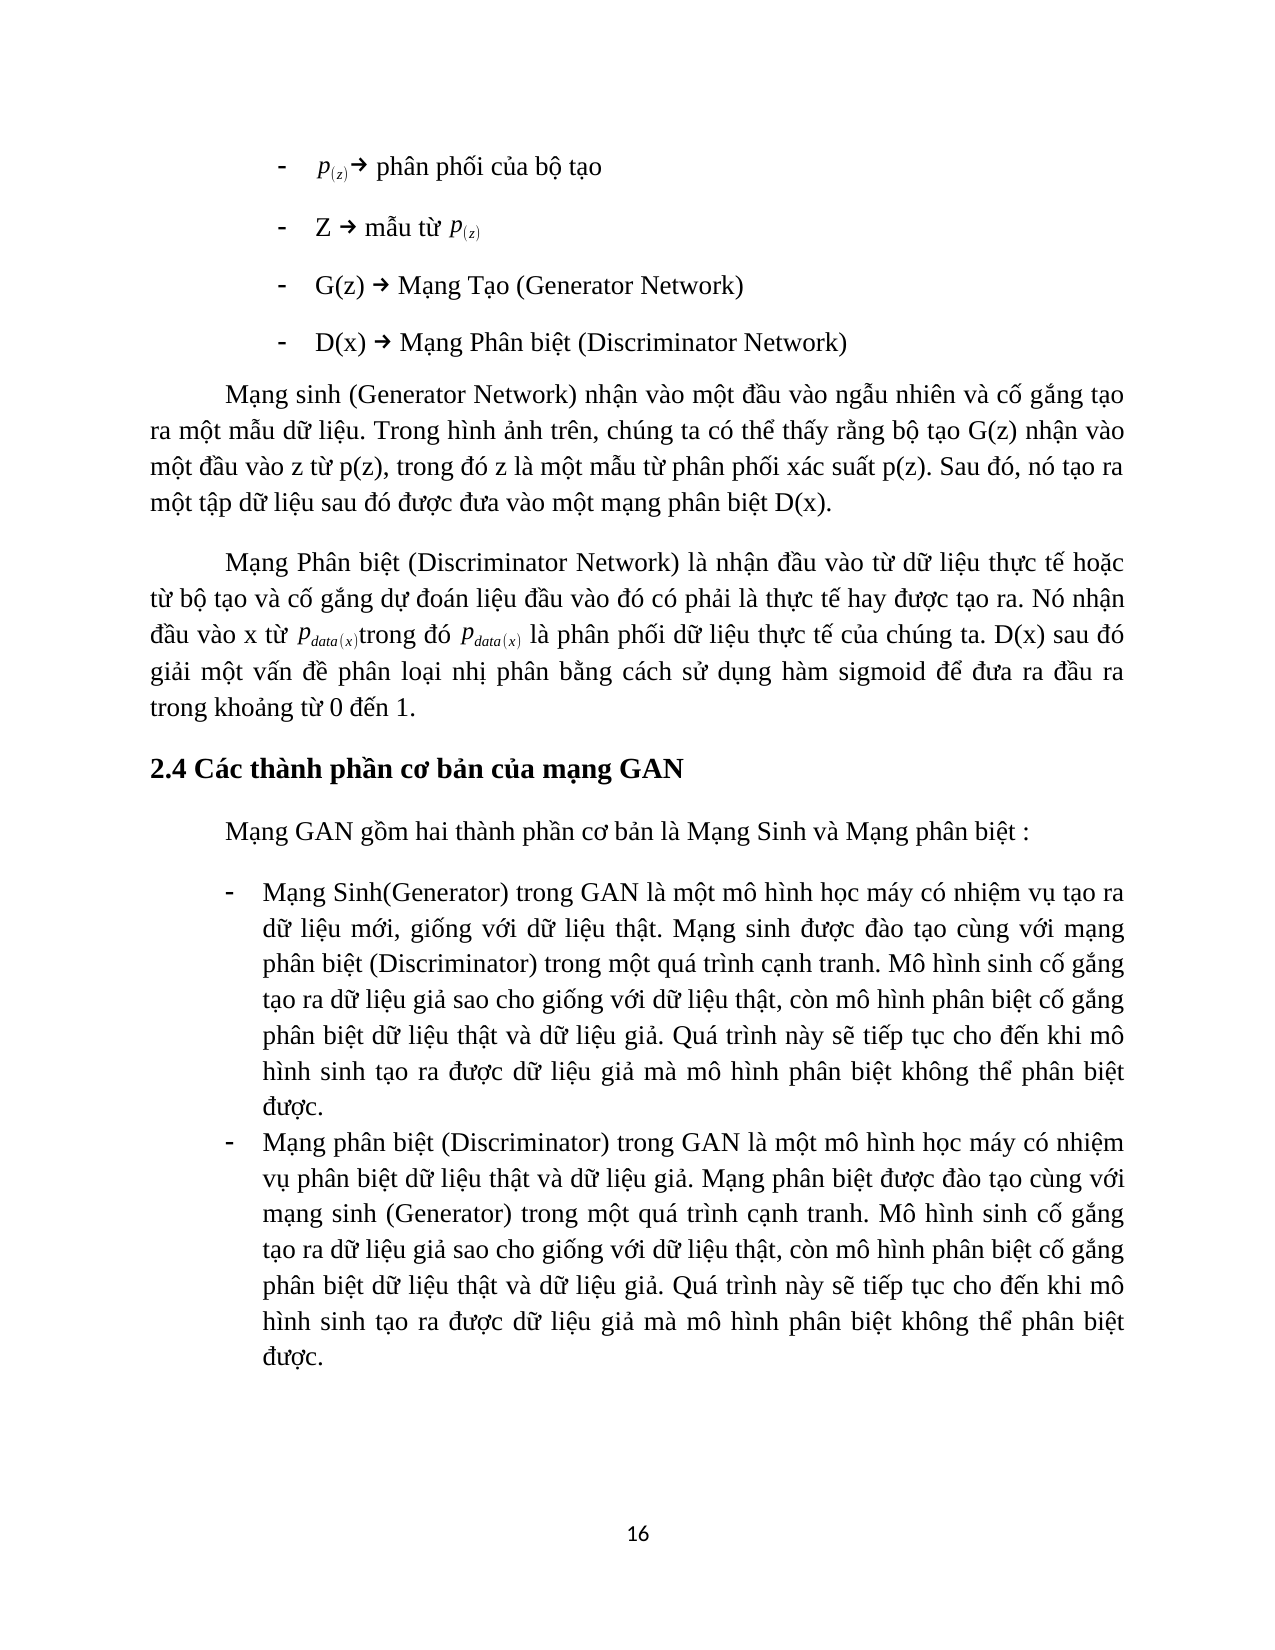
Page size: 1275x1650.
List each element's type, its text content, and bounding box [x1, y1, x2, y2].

text Mạng sinh (Generator Network) nhận vào một đầu vào ngẫu nhiên và cố gắng tạo ra một mẫu dữ liệu. Trong hình ảnh trên, chúng ta có thể thấy rằng bộ tạo G(z) nhận vào một đầu vào z từ p(z), trong đó z là một mẫu từ phân phối xác suất p(z). Sau đó, nó tạo ra một tập dữ liệu sau đó được đưa vào một mạng phân biệt D(x). [150, 378, 1125, 517]
list D(x) Mạng Phân biệt (Discriminator Network) [277, 326, 1035, 357]
list Mạng phân biệt (Discriminator) trong GAN là một mô hình học máy có nhiệm vụ phân biệt dữ liệu thật và dữ liệu giả. Mạng phân biệt được đào tạo cùng với mạng sinh (Generator) trong một quá trình cạnh tranh. Mô hình sinh cố gắng tạo ra dữ liệu giả sao cho giống với dữ liệu thật, còn mô hình phân biệt cố gắng phân biệt dữ liệu thật và dữ liệu giả. Quá trình này sẽ tiếp tục cho đến khi mô hình sinh tạo ra được dữ liệu giả mà mô hình phân biệt không thể phân biệt được. [225, 1126, 1125, 1372]
text Mạng Phân biệt (Discriminator Network) là nhận đầu vào từ dữ liệu thực tế hoặc từ bộ tạo và cố gắng dự đoán liệu đầu vào đó có phải là thực tế hay được tạo ra. Nó nhận đầu vào x từ trong đó là phân phối dữ liệu thực tế của chúng ta. D(x) sau đó giải một vấn đề phân loại nhị phân bằng cách sử dụng hàm sigmoid để đưa ra đầu ra trong khoảng từ 0 đến 1. [150, 546, 1125, 722]
list Z mẫu từ [277, 211, 1035, 243]
list phân phối của bộ tạo [277, 150, 1035, 185]
text Mạng GAN gồm hai thành phần cơ bản là Mạng Sinh và Mạng phân biệt : [187, 815, 1125, 846]
list G(z) Mạng Tạo (Generator Network) [277, 269, 1035, 300]
list Mạng Sinh(Generator) trong GAN là một mô hình học máy có nhiệm vụ tạo ra dữ liệu mới, giống với dữ liệu thật. Mạng sinh được đào tạo cùng với mạng phân biệt (Discriminator) trong một quá trình cạnh tranh. Mô hình sinh cố gắng tạo ra dữ liệu giả sao cho giống với dữ liệu thật, còn mô hình phân biệt cố gắng phân biệt dữ liệu thật và dữ liệu giả. Quá trình này sẽ tiếp tục cho đến khi mô hình sinh tạo ra được dữ liệu giả mà mô hình phân biệt không thể phân biệt được. [225, 876, 1125, 1121]
text 2.4 Các thành phần cơ bản của mạng GAN [150, 752, 1125, 785]
